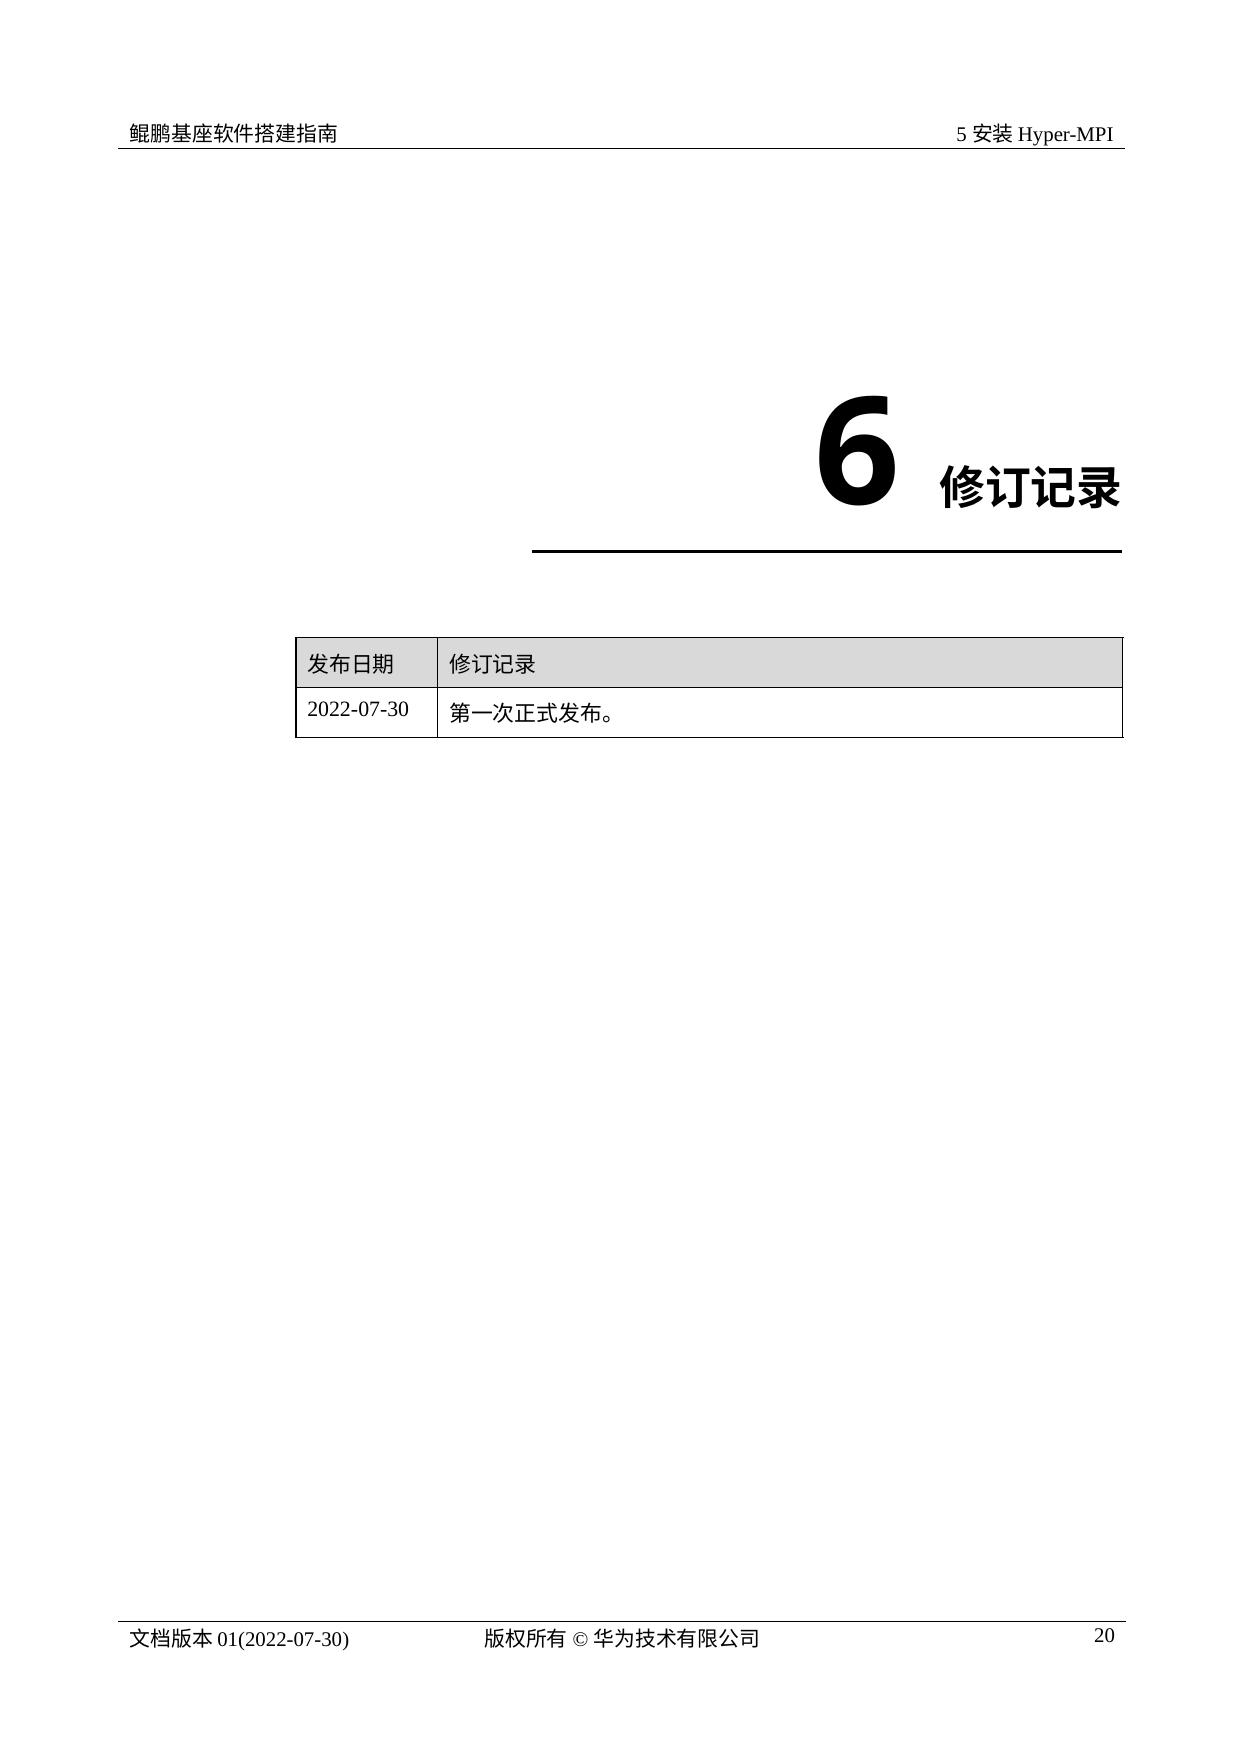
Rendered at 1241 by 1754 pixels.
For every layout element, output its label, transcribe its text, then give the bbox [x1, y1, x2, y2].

table_header 修订记录 [438, 638, 1122, 687]
table_cell 第一次正式发布。 [438, 688, 1122, 736]
table_cell 2022-07-30 [297, 688, 437, 736]
subtitle 修订记录 [532, 344, 1122, 550]
table_header 发布日期 [297, 638, 437, 687]
